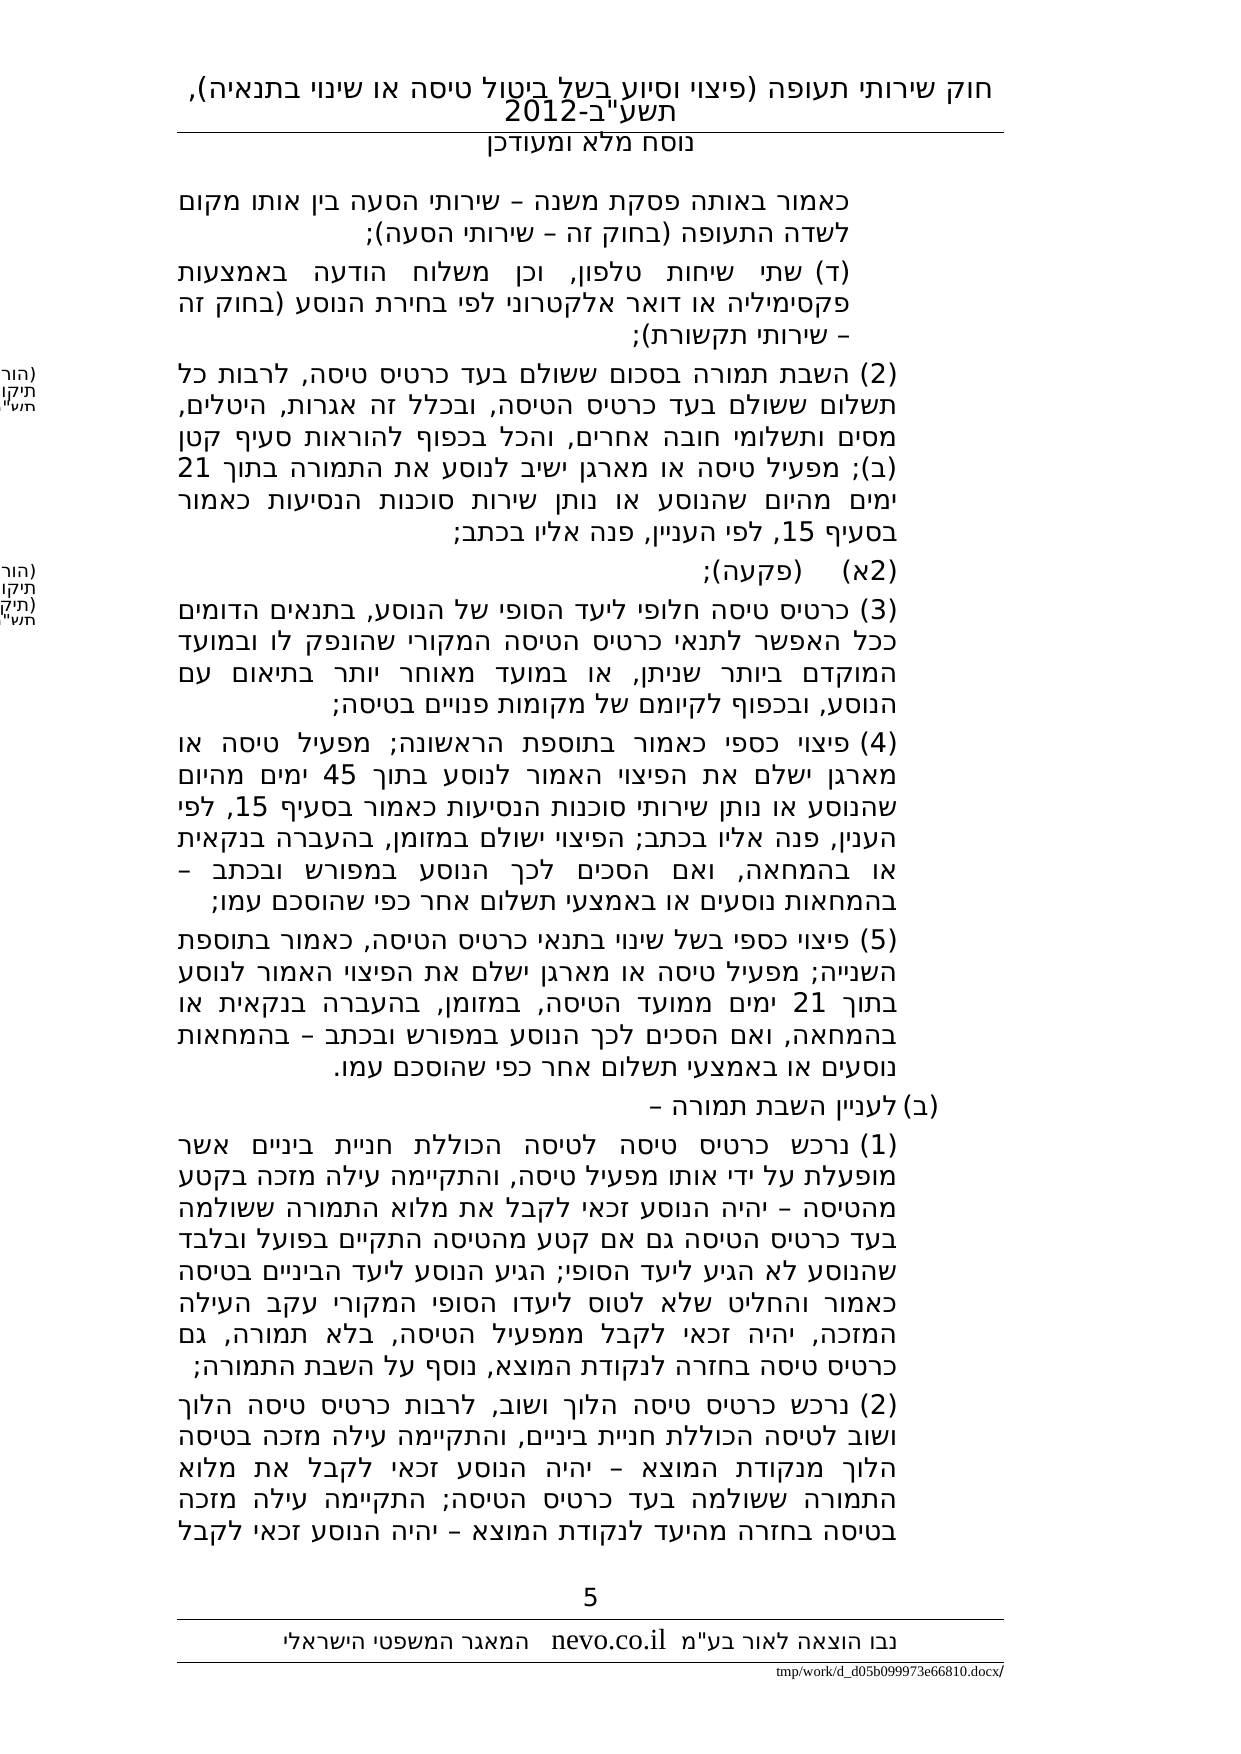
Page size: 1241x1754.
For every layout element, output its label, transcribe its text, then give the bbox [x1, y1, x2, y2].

text (3) כרטיס טיסה חלופי ליעד הסופי של הנוסע, בתנאים הדומים ככל האפשר לתנאי כרטיס הטיסה המקורי שהונפק לו ובמועד המוקדם ביותר שניתן, או במועד מאוחר יותר בתיאום עם הנוסע, ובכפוף לקיומם של מקומות פנויים בטיסה; [177, 594, 898, 720]
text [177, 1389, 898, 1547]
text (ב) לעניין השבת תמורה – [177, 1090, 1004, 1122]
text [177, 185, 851, 248]
text (ד) שתי שיחות טלפון, וכן משלוח הודעה באמצעות פקסימיליה או דואר אלקטרוני לפי בחירת הנוסע (בחוק זה – שירותי תקשורת); [177, 256, 851, 351]
text (2) השבת תמורה בסכום ששולם בעד כרטיס טיסה, לרבות כל תשלום ששולם בעד כרטיס הטיסה, ובכלל זה אגרות, היטלים, מסים ותשלומי חובה אחרים, והכל בכפוף להוראות סעיף קטן (ב); מפעיל טיסה או מארגן ישיב לנוסע את התמורה בתוך 21 ימים מהיום שהנוסע או נותן שירות סוכנות הנסיעות כאמור בסעיף 15, לפי העניין, פנה אליו בכתב; [177, 358, 898, 547]
text (1) נרכש כרטיס טיסה לטיסה הכוללת חניית ביניים אשר מופעלת על ידי אותו מפעיל טיסה, והתקיימה עילה מזכה בקטע מהטיסה – יהיה הנוסע זכאי לקבל את מלוא התמורה ששולמה בעד כרטיס הטיסה גם אם קטע מהטיסה התקיים בפועל ובלבד שהנוסע לא הגיע ליעד הסופי; הגיע הנוסע ליעד הביניים בטיסה כאמור והחליט שלא לטוס ליעדו הסופי המקורי עקב העילה המזכה, יהיה זכאי לקבל ממפעיל הטיסה, בלא תמורה, גם כרטיס טיסה בחזרה לנקודת המוצא, נוסף על השבת התמורה; [177, 1129, 898, 1382]
text (4) פיצוי כספי כאמור בתוספת הראשונה; מפעיל טיסה או מארגן ישלם את הפיצוי האמור לנוסע בתוך 45 ימים מהיום שהנוסע או נותן שירותי סוכנות הנסיעות כאמור בסעיף 15, לפי הענין, פנה אליו בכתב; הפיצוי ישולם במזומן, בהעברה בנקאית או בהמחאה, ואם הסכים לכך הנוסע במפורש ובכתב – בהמחאות נוסעים או באמצעי תשלום אחר כפי שהוסכם עמו; [177, 728, 898, 917]
text (5) פיצוי כספי בשל שינוי בתנאי כרטיס הטיסה, כאמור בתוספת השנייה; מפעיל טיסה או מארגן ישלם את הפיצוי האמור לנוסע בתוך 21 ימים ממועד הטיסה, במזומן, בהעברה בנקאית או בהמחאה, ואם הסכים לכך הנוסע במפורש ובכתב – בהמחאות נוסעים או באמצעי תשלום אחר כפי שהוסכם עמו. [177, 925, 898, 1082]
text (2א) (פקעה); [177, 555, 898, 587]
